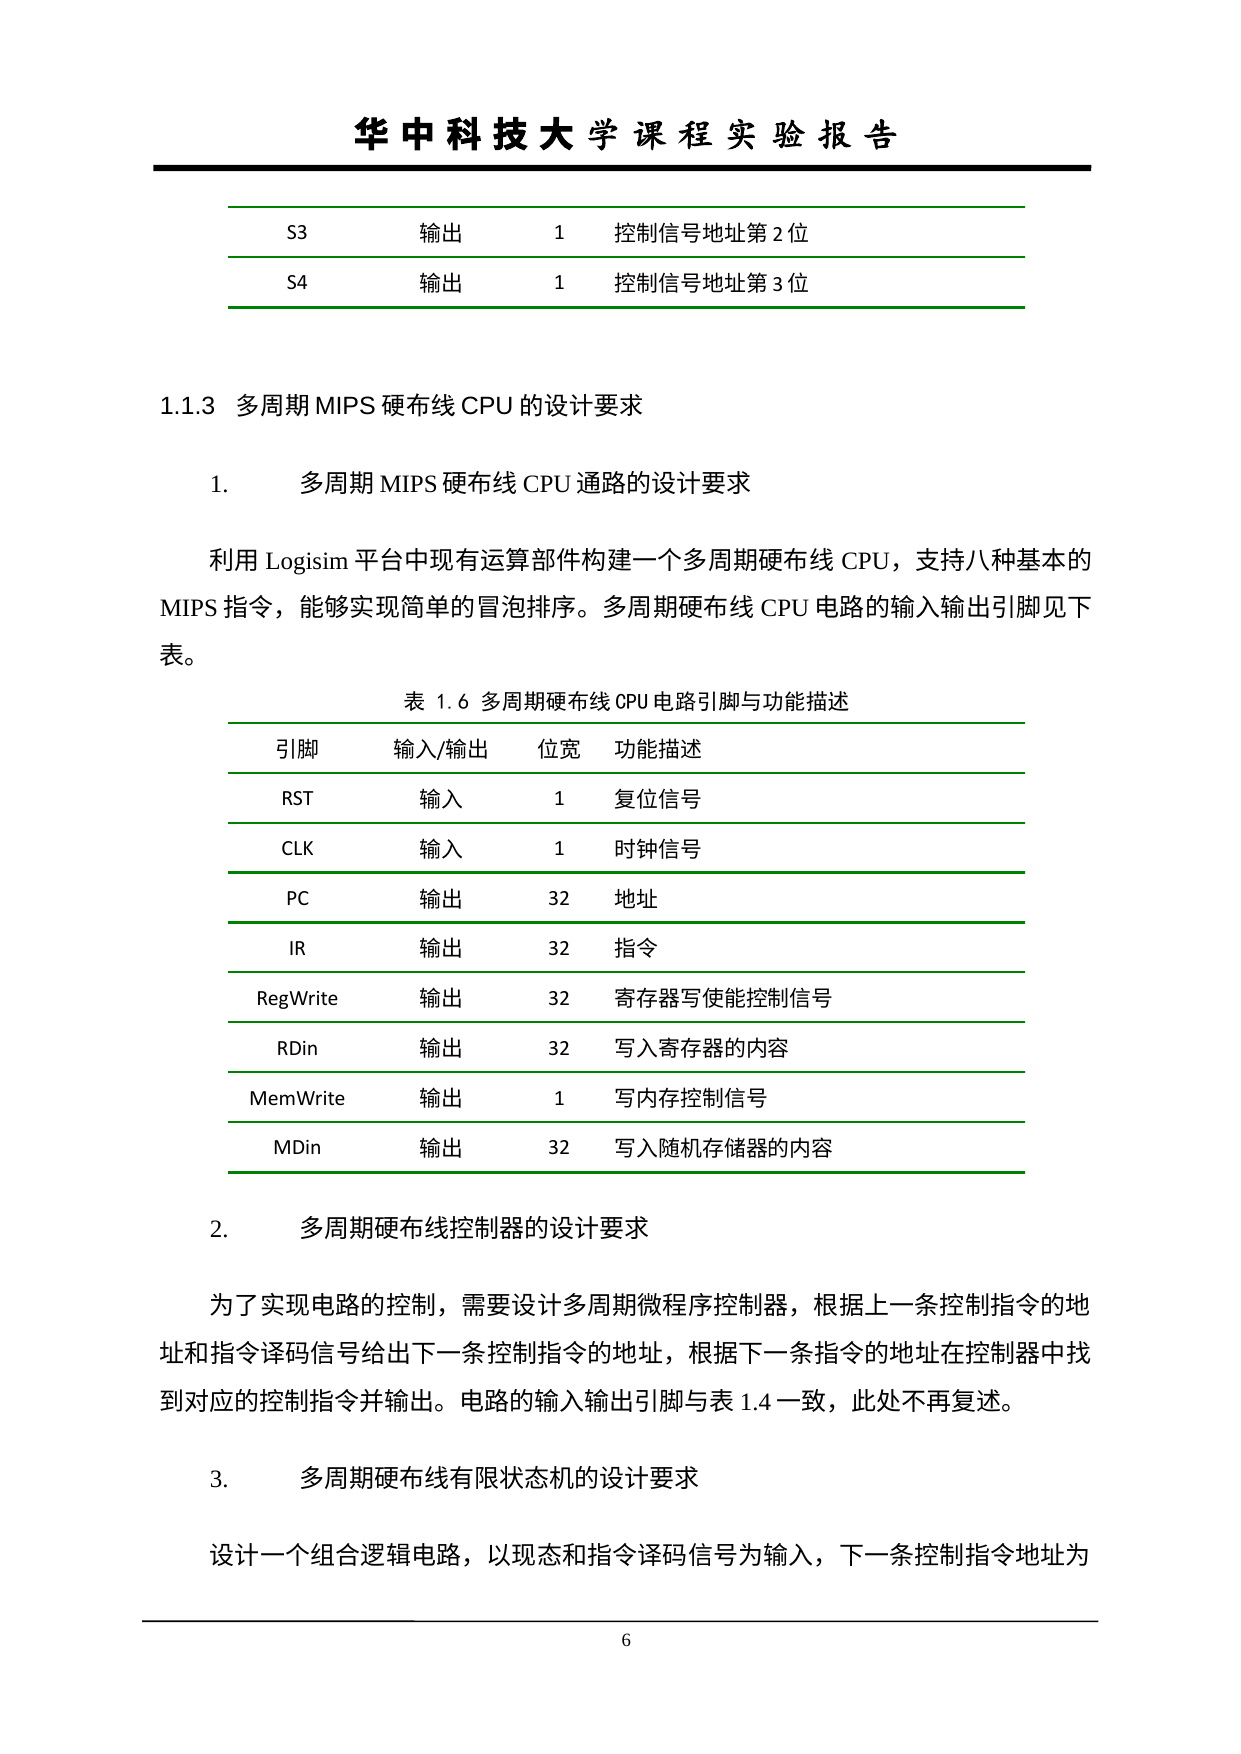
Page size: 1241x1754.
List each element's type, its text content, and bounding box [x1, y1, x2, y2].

table_cell MemWrite [228, 1073, 367, 1121]
text 利用Logisim平台中现有运算部件构建一个多周期硬布线CPU，支持八种基本的MIPS指令，能够实现简单的冒泡排序。多周期硬布线CPU电路的输入输出引脚见下表。 [159, 534, 1093, 678]
table_header 引脚 [228, 724, 367, 772]
table_header 输入/输出 [367, 724, 515, 772]
table_cell 输出 [367, 1073, 515, 1121]
table_cell 控制信号地址第3位 [603, 258, 1025, 306]
subtitle 多周期MIPS硬布线CPU通路的设计要求 [209, 457, 1093, 505]
table_cell 控制信号地址第2位 [603, 208, 1025, 256]
subtitle 多周期硬布线有限状态机的设计要求 [209, 1453, 1093, 1501]
table_cell 时钟信号 [603, 824, 1025, 871]
table_header 位宽 [515, 724, 603, 772]
table_cell RST [228, 774, 367, 822]
table_cell 输出 [367, 924, 515, 971]
table_cell 1 [515, 1073, 603, 1121]
table_cell 写内存控制信号 [603, 1073, 1025, 1121]
table_cell MDin [228, 1123, 367, 1171]
table_cell S3 [228, 208, 367, 256]
table_cell 输出 [367, 1123, 515, 1171]
table_cell 1 [515, 824, 603, 871]
table_cell 输出 [367, 874, 515, 921]
table_cell S4 [228, 258, 367, 306]
table_cell 32 [515, 924, 603, 971]
table_cell 32 [515, 1123, 603, 1171]
table_cell RegWrite [228, 973, 367, 1021]
subtitle 多周期硬布线控制器的设计要求 [209, 1203, 1093, 1251]
table_cell 指令 [603, 924, 1025, 971]
table_cell CLK [228, 824, 367, 871]
table_cell 1 [515, 258, 603, 306]
table_cell 32 [515, 973, 603, 1021]
table_cell 输出 [367, 1023, 515, 1071]
table_cell 寄存器写使能控制信号 [603, 973, 1025, 1021]
table_cell PC [228, 874, 367, 921]
table_cell 复位信号 [603, 774, 1025, 822]
subtitle 多周期MIPS硬布线CPU的设计要求 [159, 380, 1093, 428]
table_cell 地址 [603, 874, 1025, 921]
text 表 1.6 多周期硬布线CPU电路引脚与功能描述 [159, 687, 1093, 712]
table_cell RDin [228, 1023, 367, 1071]
table_cell 1 [515, 208, 603, 256]
table_cell IR [228, 924, 367, 971]
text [159, 1530, 1093, 1577]
table_cell 输出 [367, 258, 515, 306]
table_cell 输出 [367, 973, 515, 1021]
table_cell 32 [515, 874, 603, 921]
table_cell 输出 [367, 208, 515, 256]
table_cell 写入随机存储器的内容 [603, 1123, 1025, 1171]
table_header 功能描述 [603, 724, 1025, 772]
table_cell 输入 [367, 824, 515, 871]
table_cell 写入寄存器的内容 [603, 1023, 1025, 1071]
text 为了实现电路的控制，需要设计多周期微程序控制器，根据上一条控制指令的地址和指令译码信号给出下一条控制指令的地址，根据下一条指令的地址在控制器中找到对应的控制指令并输出。电路的输入输出引脚与表1.4一致，此处不再复述。 [159, 1280, 1093, 1423]
table_cell 32 [515, 1023, 603, 1071]
table_cell 1 [515, 774, 603, 822]
table_cell 输入 [367, 774, 515, 822]
